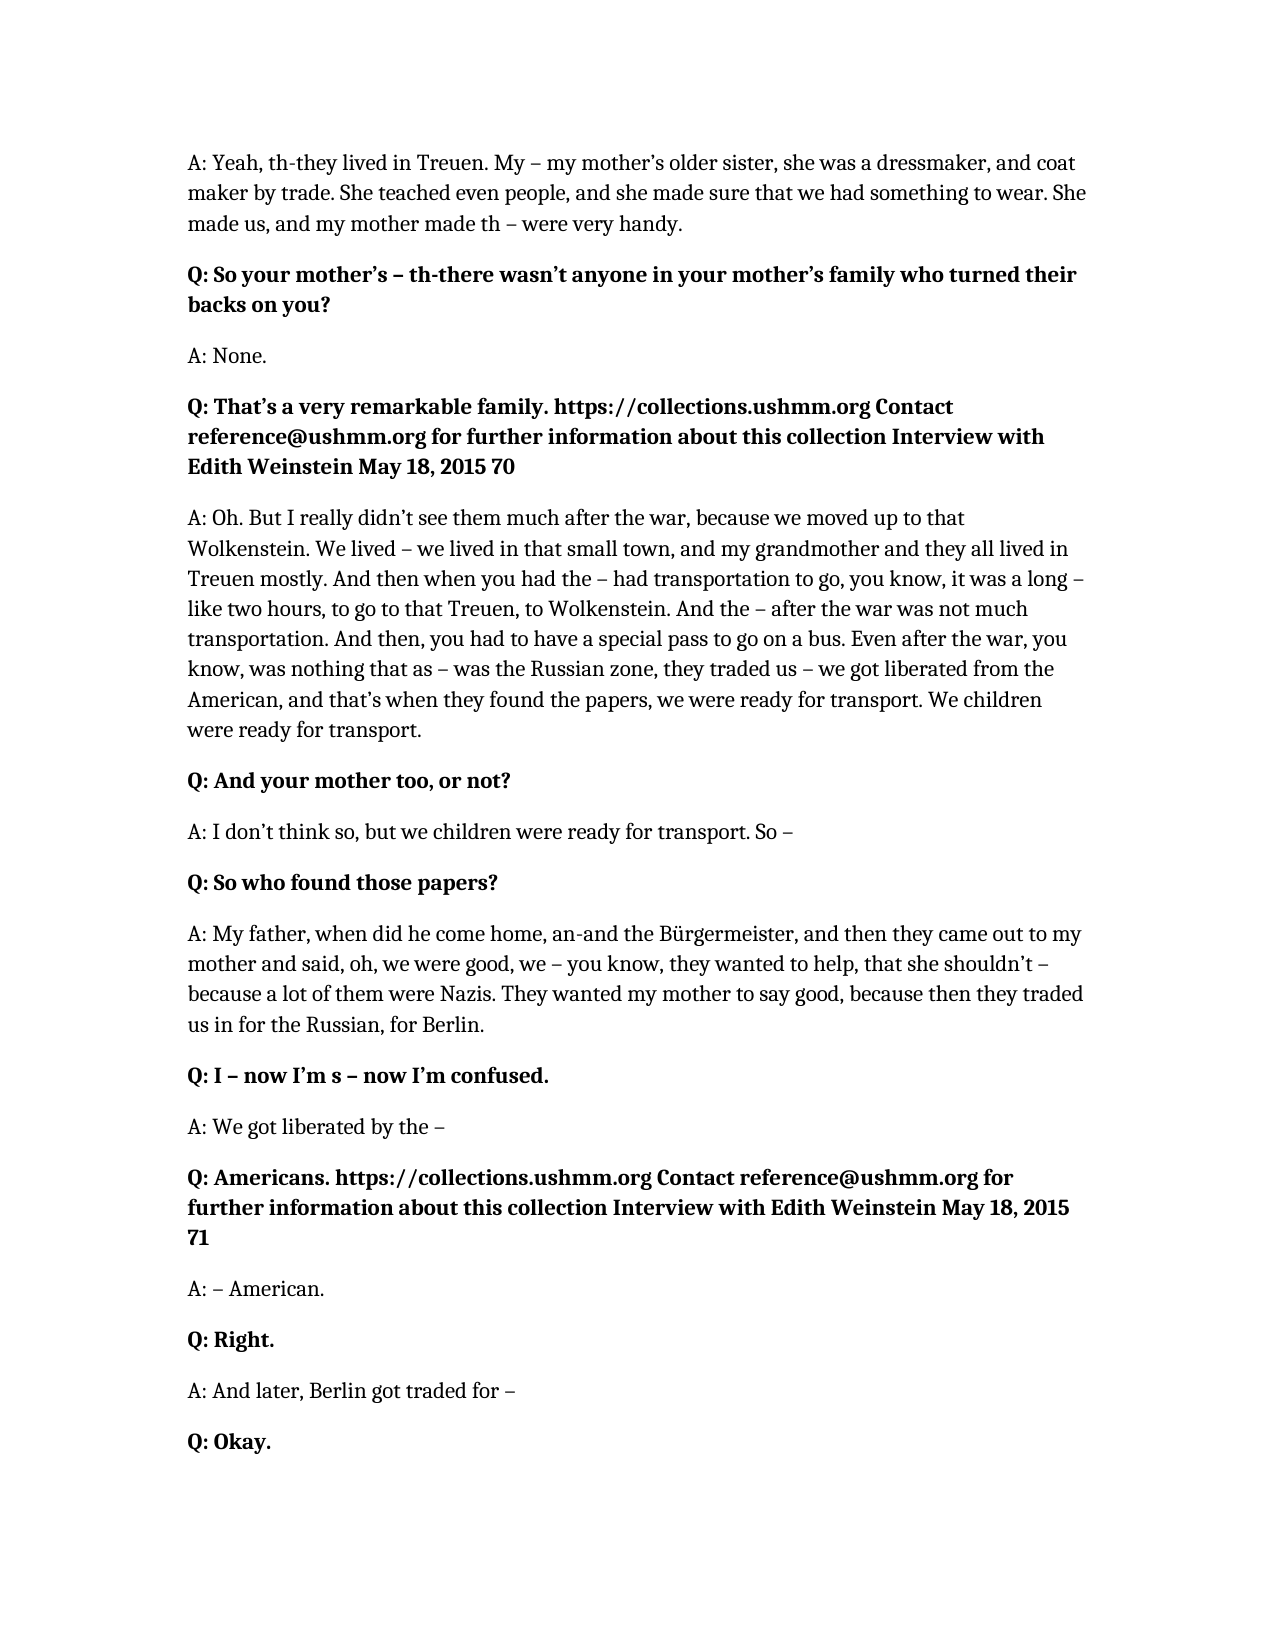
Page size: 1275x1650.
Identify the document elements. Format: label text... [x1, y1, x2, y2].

text A: Oh. But I really didn’t see them much after the war, because we moved up to that Wolkenstein. We lived – we lived in that small town, and my grandmother and they all lived in Treuen mostly. And then when you had the – had transportation to go, you know, it was a long – like two hours, to go to that Treuen, to Wolkenstein. And the – after the war was not much transportation. And then, you had to have a special pass to go on a bus. Even after the war, you know, was nothing that as – was the Russian zone, they traded us – we got liberated from the American, and that’s when they found the papers, we were ready for transport. We children were ready for transport. [187, 505, 1087, 743]
text A: None. [187, 343, 1087, 369]
text A: – American. [187, 1276, 1087, 1302]
text Q: That’s a very remarkable family. https://collections.ushmm.org Contact reference@ushmm.org for further information about this collection Interview with Edith Weinstein May 18, 2015 70 [187, 394, 1087, 481]
text A: We got liberated by the – [187, 1113, 1087, 1140]
text Q: So who found those papers? [187, 870, 1087, 896]
text Q: Right. [187, 1327, 1087, 1353]
text A: And later, Berlin got traded for – [187, 1378, 1087, 1404]
text Q: I – now I’m s – now I’m confused. [187, 1062, 1087, 1089]
text Q: Americans. https://collections.ushmm.org Contact reference@ushmm.org for further information about this collection Interview with Edith Weinstein May 18, 2015 71 [187, 1164, 1087, 1251]
text Q: Okay. [187, 1429, 1087, 1456]
text Q: And your mother too, or not? [187, 768, 1087, 794]
text Q: So your mother’s – th-there wasn’t anyone in your mother’s family who turned their backs on you? [187, 261, 1087, 318]
text A: I don’t think so, but we children were ready for transport. So – [187, 819, 1087, 845]
text A: Yeah, th-they lived in Treuen. My – my mother’s older sister, she was a dressmaker, and coat maker by trade. She teached even people, and she made sure that we had something to wear. She made us, and my mother made th – were very handy. [187, 150, 1087, 237]
text A: My father, when did he come home, an-and the Bürgermeister, and then they came out to my mother and said, oh, we were good, we – you know, they wanted to help, that she shouldn’t – because a lot of them were Nazis. They wanted my mother to say good, because then they traded us in for the Russian, for Berlin. [187, 921, 1087, 1038]
